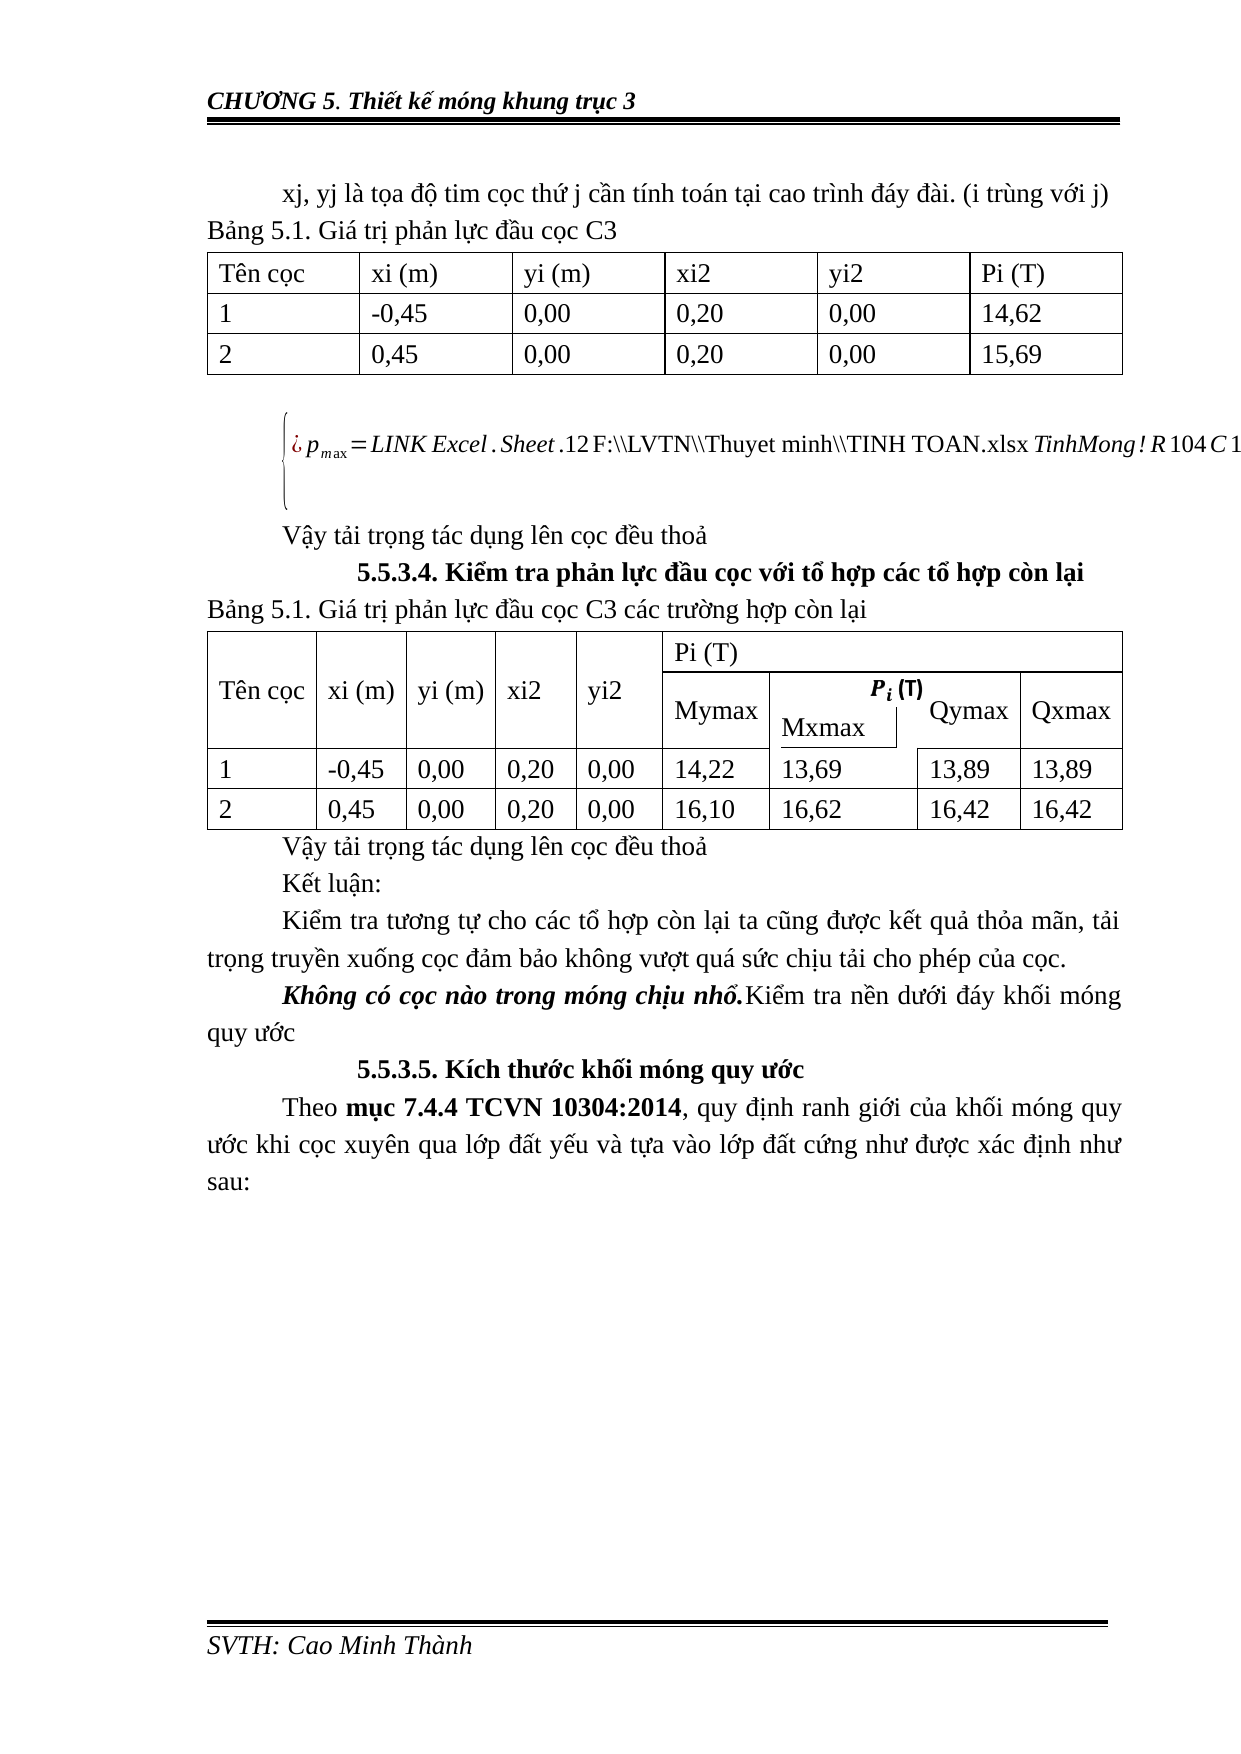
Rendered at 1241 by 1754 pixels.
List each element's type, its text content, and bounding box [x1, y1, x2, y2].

table_cell 2 [208, 334, 359, 373]
table_cell 0,20 [666, 334, 817, 373]
table_cell 0,00 [577, 789, 662, 829]
table_cell 13,89 [1021, 749, 1122, 788]
table_header yi (m) [513, 253, 664, 292]
table_cell 0,20 [496, 789, 576, 829]
table_cell 16,10 [663, 789, 769, 829]
text xj, yj là tọa độ tim cọc thứ j cần tính toán tại cao trình đáy đài. (i trùng với j) [207, 177, 1122, 208]
table_cell 16,42 [918, 789, 1020, 829]
table_cell Qymax [918, 673, 1020, 748]
table_header xi2 [666, 253, 817, 292]
table_header xi (m) [317, 632, 406, 748]
table_cell -0,45 [317, 749, 406, 788]
table_header Tên cọc [208, 632, 316, 748]
table_header yi2 [577, 632, 662, 748]
table_cell 16,42 [1021, 789, 1122, 829]
table_cell Qxmax [1021, 673, 1122, 748]
text Theo mục 7.4.4 TCVN 10304:2014, quy định ranh giới của khối móng quy ước khi cọc xuyên qua lớp đất yếu và tựa vào lớp đất cứng như được xác định như sau: [207, 1091, 1122, 1197]
table_cell 0,00 [818, 334, 969, 373]
table_cell -0,45 [360, 294, 512, 333]
table_cell 0,45 [360, 334, 512, 373]
table_cell 0,45 [317, 789, 406, 829]
text Kiểm tra phản lực đầu cọc với tổ hợp các tổ hợp còn lại [357, 556, 1122, 587]
table_cell 1 [208, 749, 316, 788]
table_cell 0,00 [513, 294, 664, 333]
table_cell 13,69 [770, 748, 917, 788]
text Giá trị phản lực đầu cọc C3 [207, 214, 1122, 246]
text Vậy tải trọng tác dụng lên cọc đều thoả [207, 519, 1122, 550]
table_cell 14,62 [971, 294, 1122, 333]
table_header Pi (T) [663, 632, 1122, 671]
table_header Tên cọc [208, 253, 359, 292]
table_header Pi (T) [971, 253, 1122, 292]
picture [870, 673, 925, 703]
table_cell 13,89 [918, 749, 1020, 788]
table_header xi2 [496, 632, 576, 748]
text Kích thước khối móng quy ước [357, 1053, 1122, 1085]
table_header yi (m) [407, 632, 495, 748]
table_cell 0,00 [407, 749, 495, 788]
text Kết luận: [207, 867, 1122, 898]
table_cell 15,69 [971, 334, 1122, 373]
table_cell Mymax [663, 673, 769, 748]
text Không có cọc nào trong móng chịu nhổ.Kiểm tra nền dưới đáy khối móng quy ước [207, 979, 1122, 1047]
table_cell 16,62 [770, 789, 917, 829]
table_cell 14,22 [663, 749, 769, 788]
table_cell 0,20 [666, 294, 817, 333]
text Vậy tải trọng tác dụng lên cọc đều thoả [207, 830, 1122, 861]
table_cell 0,00 [818, 294, 969, 333]
table_cell 2 [208, 789, 316, 829]
text Giá trị phản lực đầu cọc C3 các trường hợp còn lại [207, 593, 1122, 625]
text Kiểm tra tương tự cho các tổ hợp còn lại ta cũng được kết quả thỏa mãn, tải trọng truyền xuống cọc đảm bảo không vượt quá sức chịu tải cho phép của cọc. [207, 904, 1122, 973]
table_cell 0,00 [577, 749, 662, 788]
table_cell [770, 673, 918, 748]
table_header xi (m) [360, 253, 512, 292]
table_cell 1 [208, 294, 359, 333]
table_header yi2 [818, 253, 969, 292]
table_cell 0,20 [496, 749, 576, 788]
table_cell 0,00 [407, 789, 495, 829]
table_cell 0,00 [513, 334, 664, 373]
